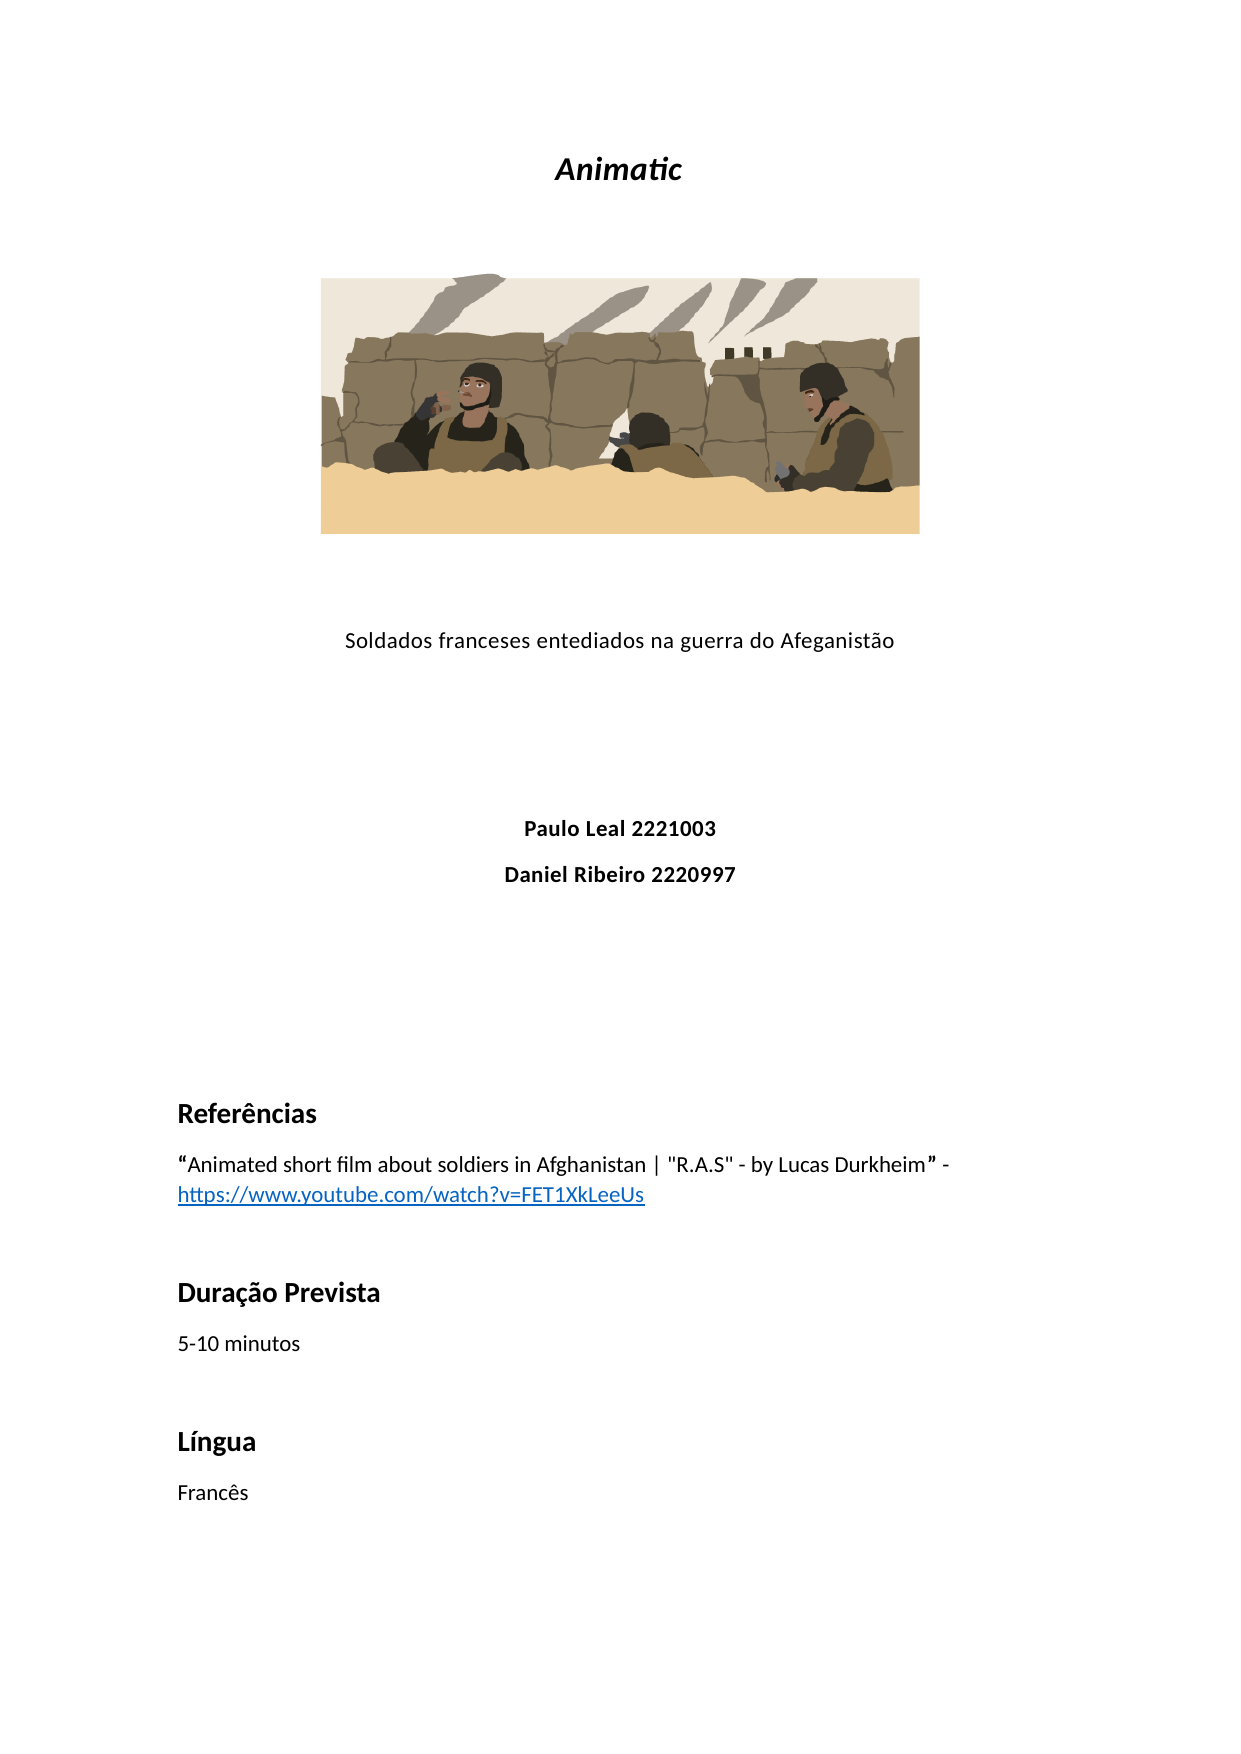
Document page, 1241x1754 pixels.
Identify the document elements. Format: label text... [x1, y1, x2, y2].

text Francês [177, 1478, 1063, 1506]
text Paulo Leal 2221003 [177, 814, 1063, 842]
text Soldados franceses entediados na guerra do Afeganistão [177, 626, 1063, 654]
text Daniel Ribeiro 2220997 [177, 861, 1063, 889]
text Animatic [177, 148, 1063, 188]
text Duração Prevista [177, 1274, 1063, 1310]
text Língua [177, 1423, 1063, 1458]
picture [320, 208, 920, 608]
text 5-10 minutos [177, 1329, 1063, 1357]
text “Animated short film about soldiers in Afghanistan | "R.A.S" - by Lucas Durkheim” - https://www.youtube.com/watch?v=FET1XkLeeUs [177, 1150, 1063, 1208]
text Referências [177, 1095, 1063, 1131]
